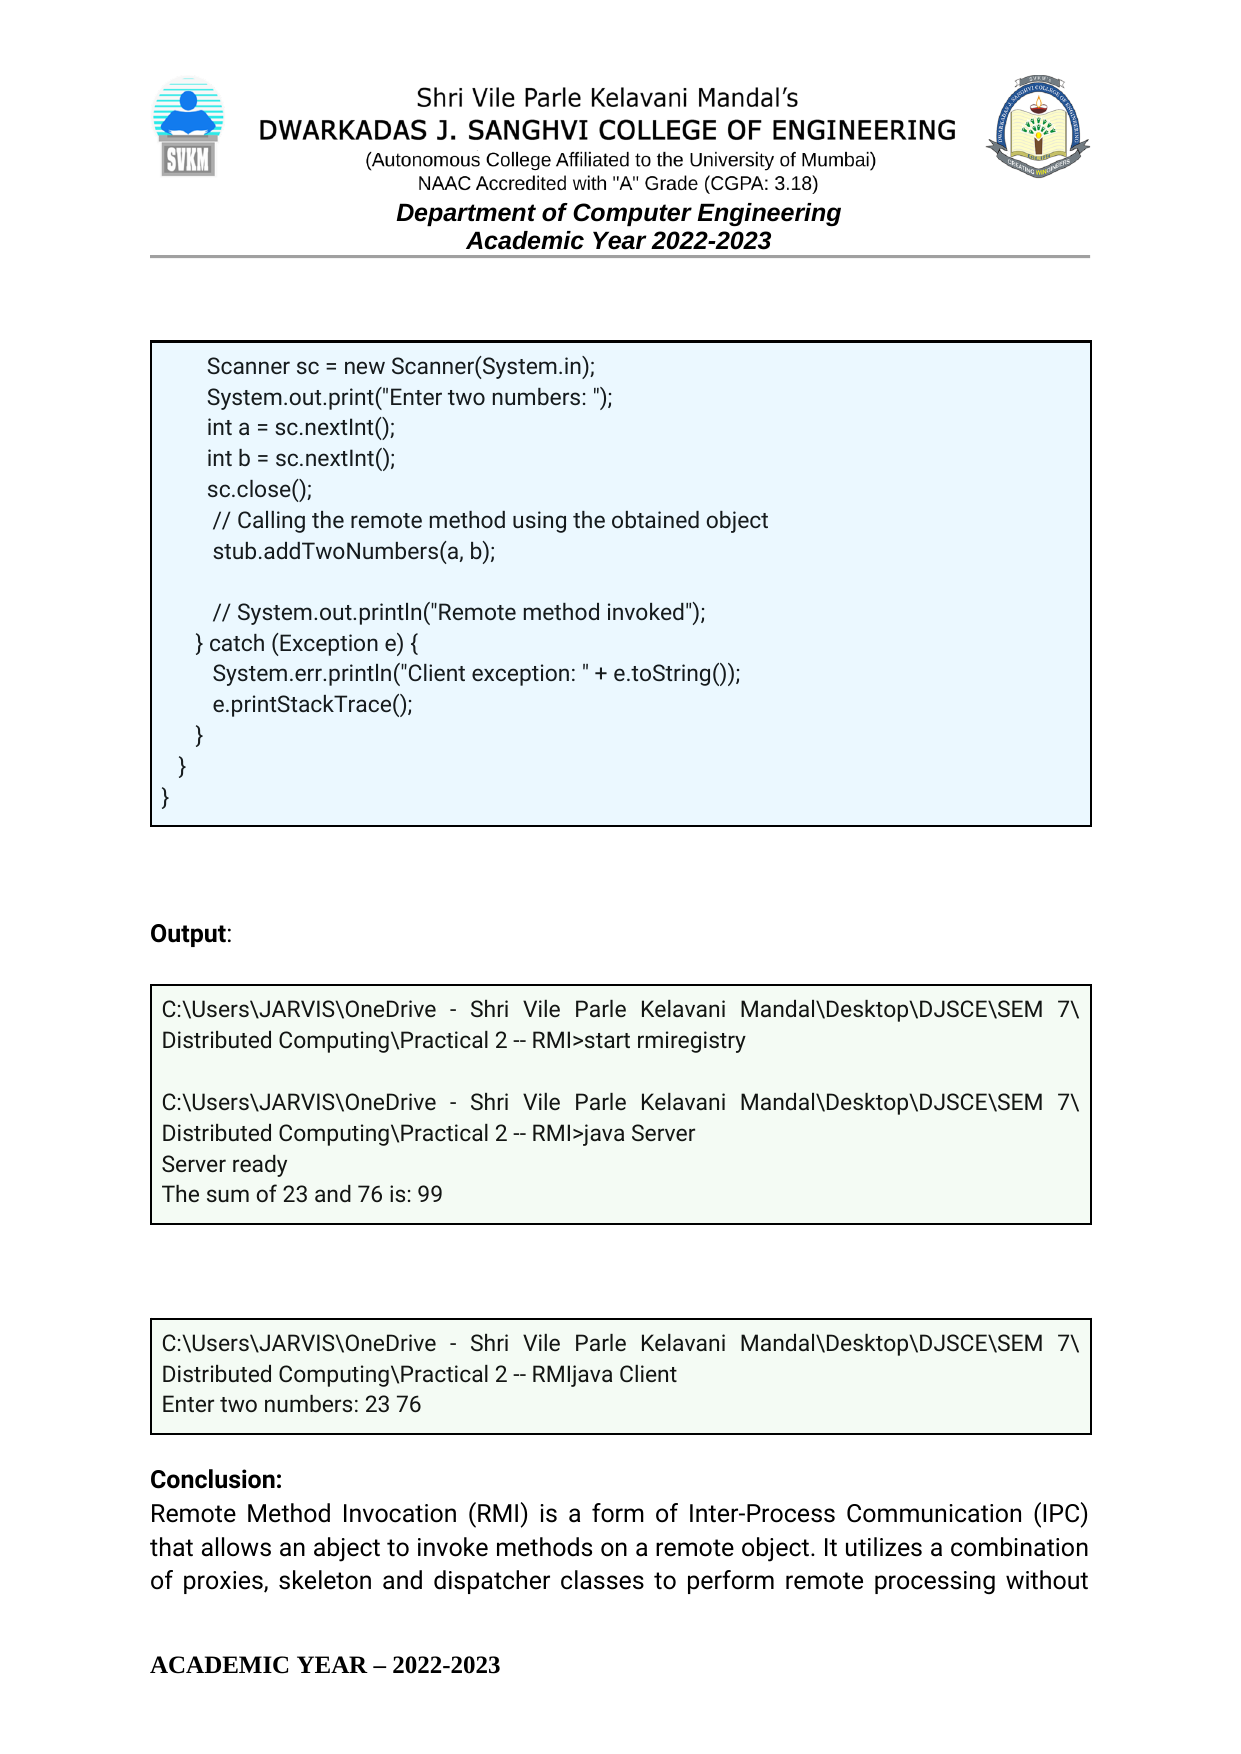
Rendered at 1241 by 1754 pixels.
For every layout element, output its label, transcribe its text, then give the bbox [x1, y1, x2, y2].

picture [150, 75, 1091, 194]
table_header C:\Users\JARVIS\OneDrive - Shri Vile Parle Kelavani Mandal\Desktop\DJSCE\SEM 7\Distributed Computing\Practical 2 -- RMIjava Client Enter two numbers: 23 76 [152, 1320, 1090, 1433]
table_header C:\Users\JARVIS\OneDrive - Shri Vile Parle Kelavani Mandal\Desktop\DJSCE\SEM 7\Distributed Computing\Practical 2 -- RMI>start rmiregistry C:\Users\JARVIS\OneDrive - Shri Vile Parle Kelavani Mandal\Desktop\DJSCE\SEM 7\Distributed Computing\Practical 2 -- RMI>java Server Server ready The sum of 23 and 76 is: 99 [152, 986, 1090, 1223]
text Output: [150, 920, 1090, 949]
text Conclusion: [150, 1466, 1090, 1495]
